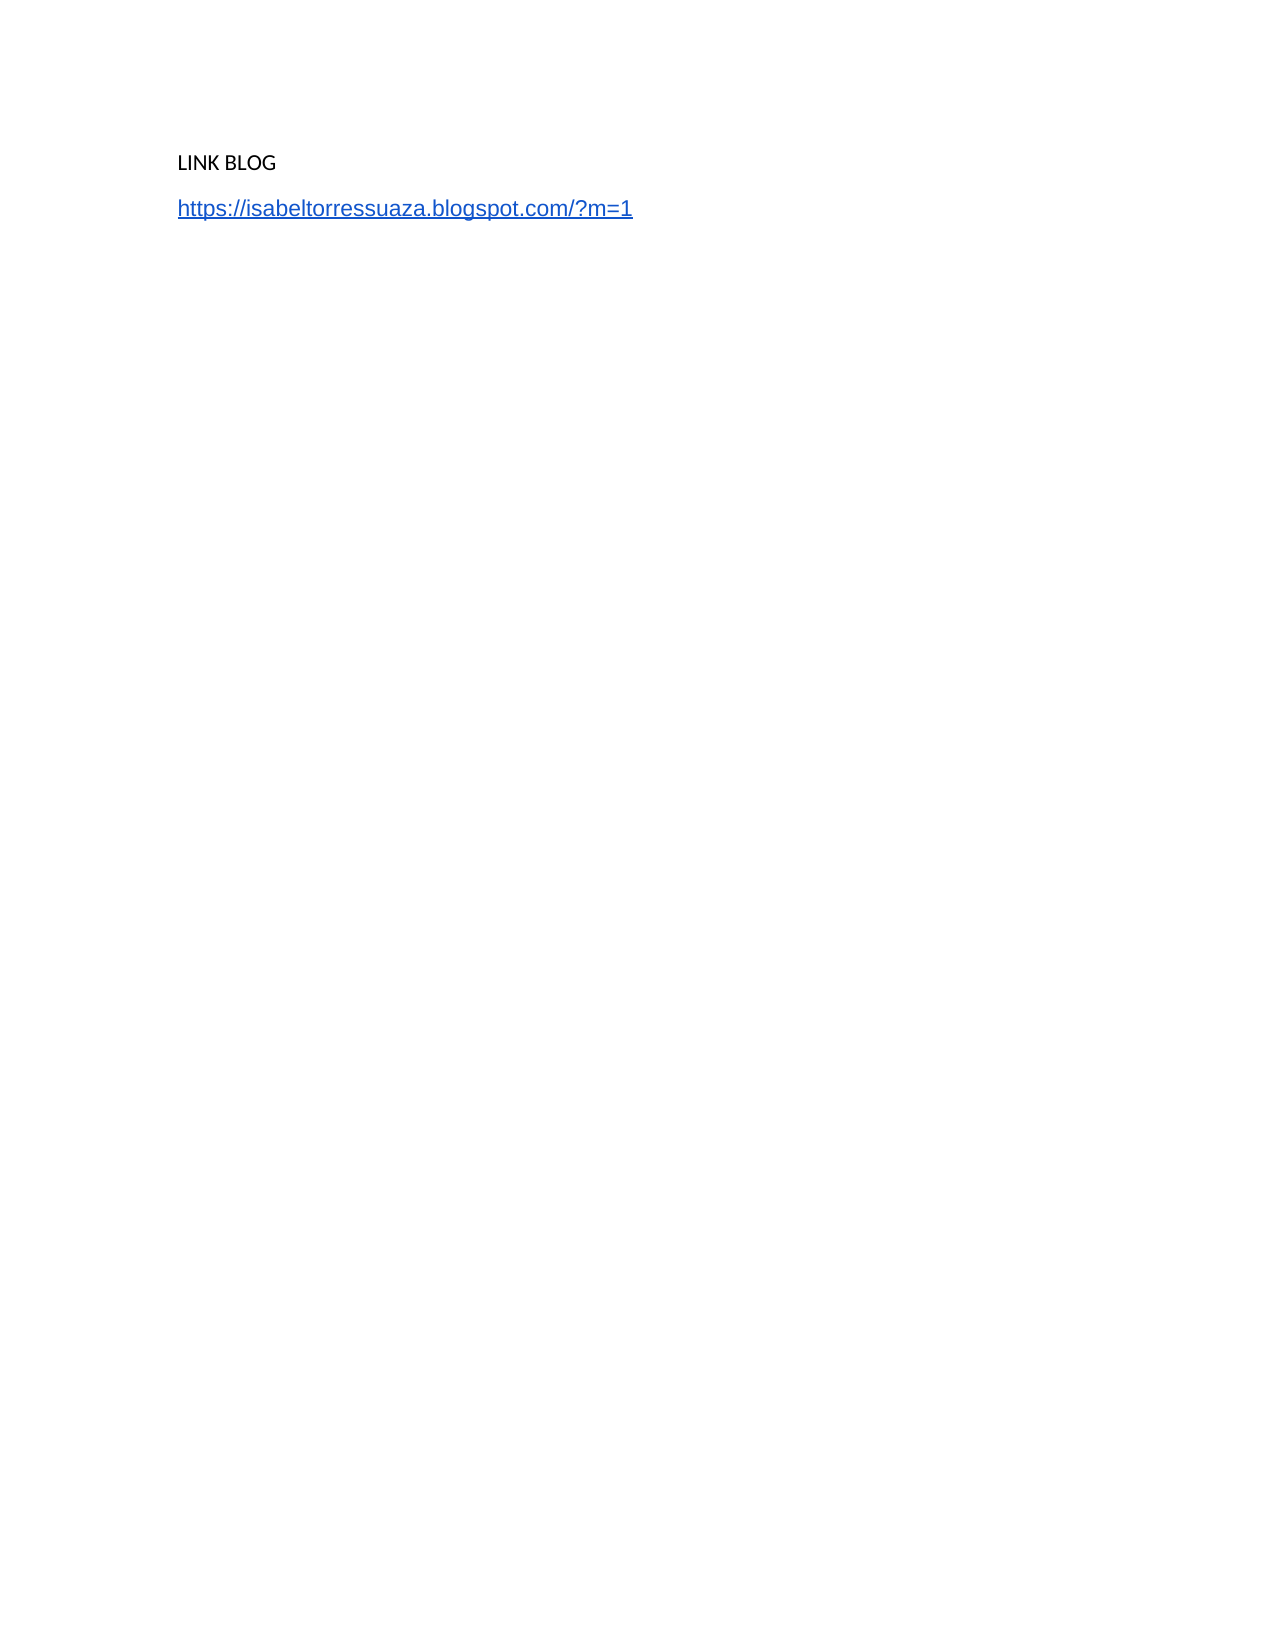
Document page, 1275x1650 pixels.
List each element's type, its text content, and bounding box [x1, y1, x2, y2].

text https://isabeltorressuaza.blogspot.com/?m=1 [177, 194, 1098, 221]
text LINK BLOG [177, 148, 1098, 176]
